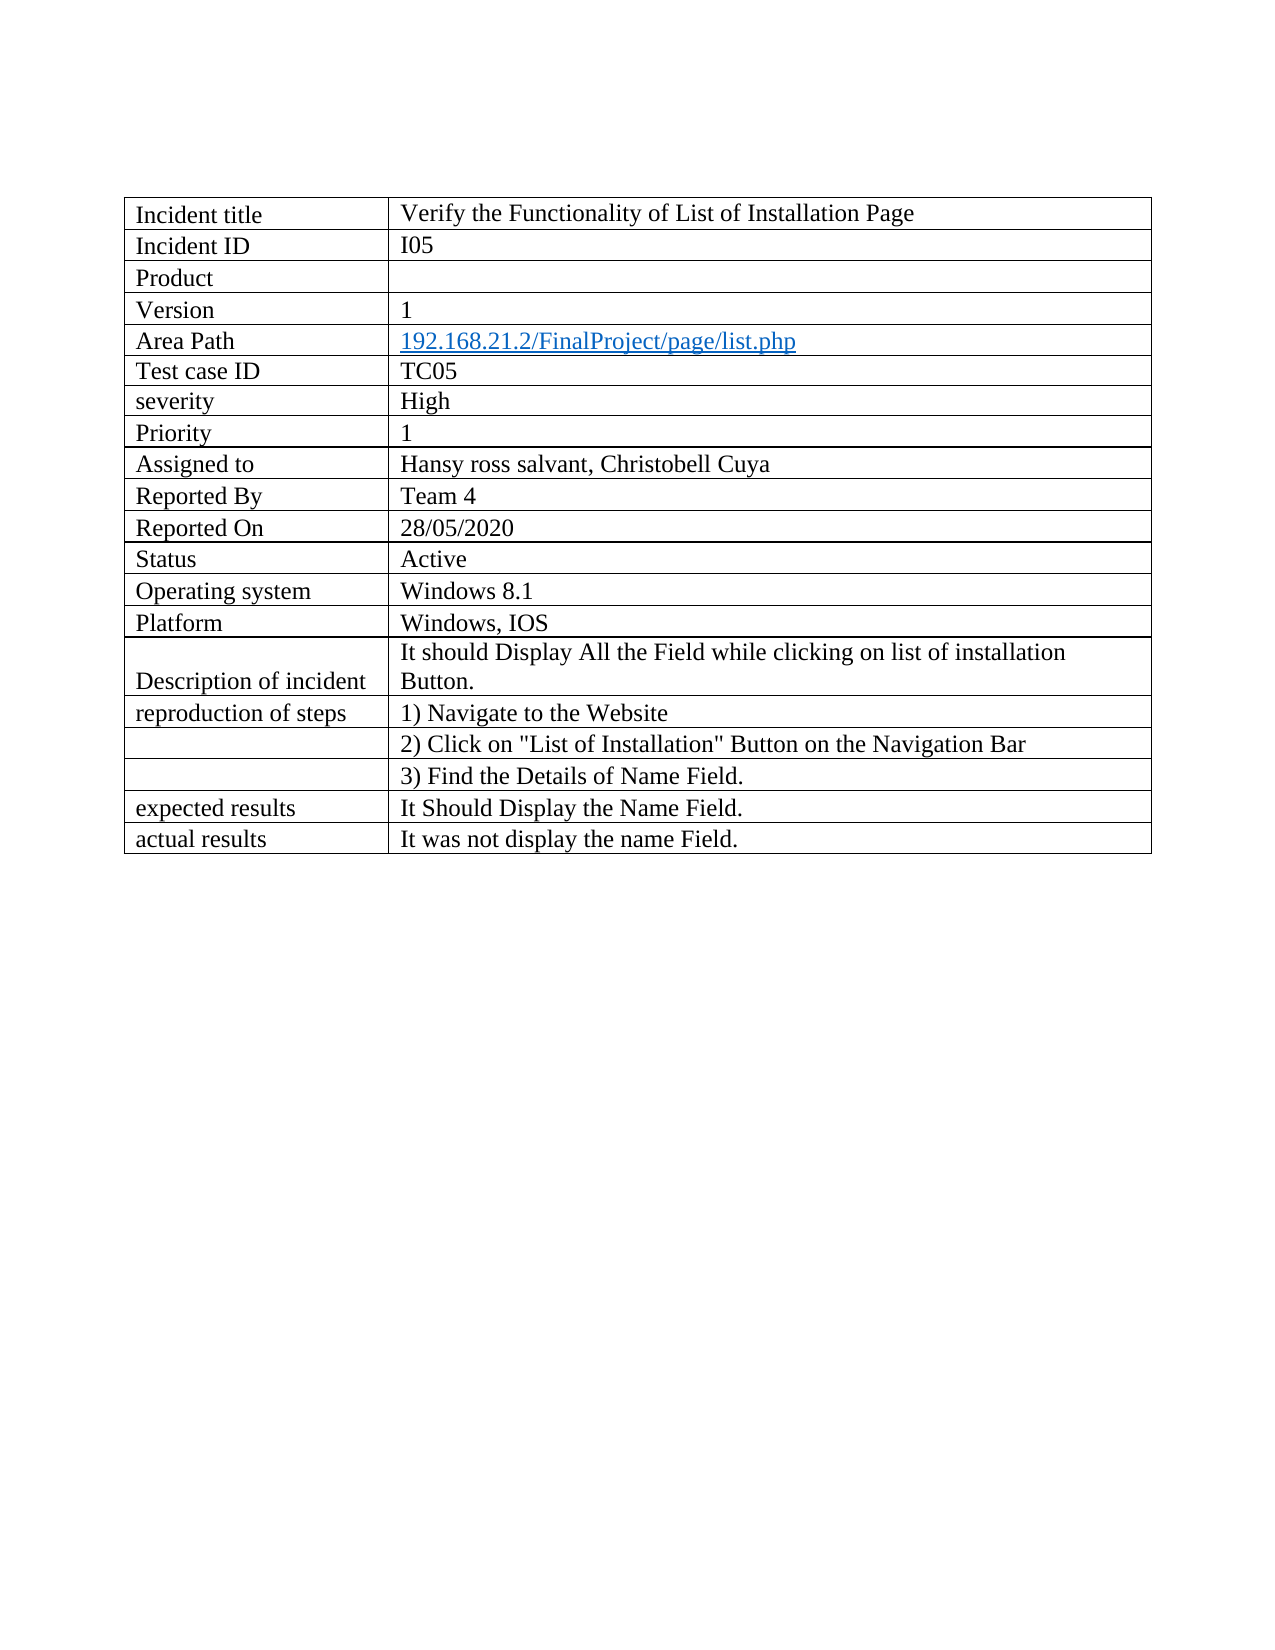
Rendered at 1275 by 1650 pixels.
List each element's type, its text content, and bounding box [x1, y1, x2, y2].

table_cell Incident ID [125, 230, 388, 260]
table_cell Priority [125, 416, 388, 446]
table_cell [389, 261, 1151, 292]
table_cell Description of incident [125, 638, 388, 695]
table_cell High [389, 386, 1151, 415]
table_cell TC05 [389, 356, 1151, 385]
table_cell Hansy ross salvant, Christobell Cuya [389, 448, 1151, 478]
table_cell Area Path [125, 325, 388, 355]
table_cell Windows 8.1 [389, 574, 1151, 605]
table_cell reproduction of steps [125, 696, 388, 727]
table_cell 3) Find the Details of Name Field. [389, 759, 1151, 790]
table_cell Operating system [125, 574, 388, 605]
table_cell 192.168.21.2/FinalProject/page/list.php [389, 325, 1151, 355]
table_header Verify the Functionality of List of Installation Page [389, 198, 1151, 228]
table_cell Reported On [125, 511, 388, 541]
table_cell 1 [389, 293, 1151, 323]
table_cell It should Display All the Field while clicking on list of installation Button. [389, 638, 1151, 695]
table_cell It was not display the name Field. [389, 823, 1151, 853]
table_cell Active [389, 543, 1151, 573]
table_cell Assigned to [125, 448, 388, 478]
table_cell severity [125, 386, 388, 415]
table_cell actual results [125, 823, 388, 853]
table_cell Team 4 [389, 479, 1151, 510]
table_cell Product [125, 261, 388, 292]
table_cell expected results [125, 791, 388, 822]
table_cell Test case ID [125, 356, 388, 385]
table_cell 1 [389, 416, 1151, 446]
table_cell Platform [125, 606, 388, 636]
table_cell Windows, IOS [389, 606, 1151, 636]
table_cell 1) Navigate to the Website [389, 696, 1151, 727]
table_cell [125, 728, 388, 758]
table_header Incident title [125, 198, 388, 228]
table_cell Reported By [125, 479, 388, 510]
table_cell 28/05/2020 [389, 511, 1151, 541]
table_cell I05 [389, 230, 1151, 260]
table_cell 2) Click on "List of Installation" Button on the Navigation Bar [389, 728, 1151, 758]
table_cell Status [125, 543, 388, 573]
table_cell [125, 759, 388, 790]
table_cell Version [125, 293, 388, 323]
table_cell It Should Display the Name Field. [389, 791, 1151, 822]
